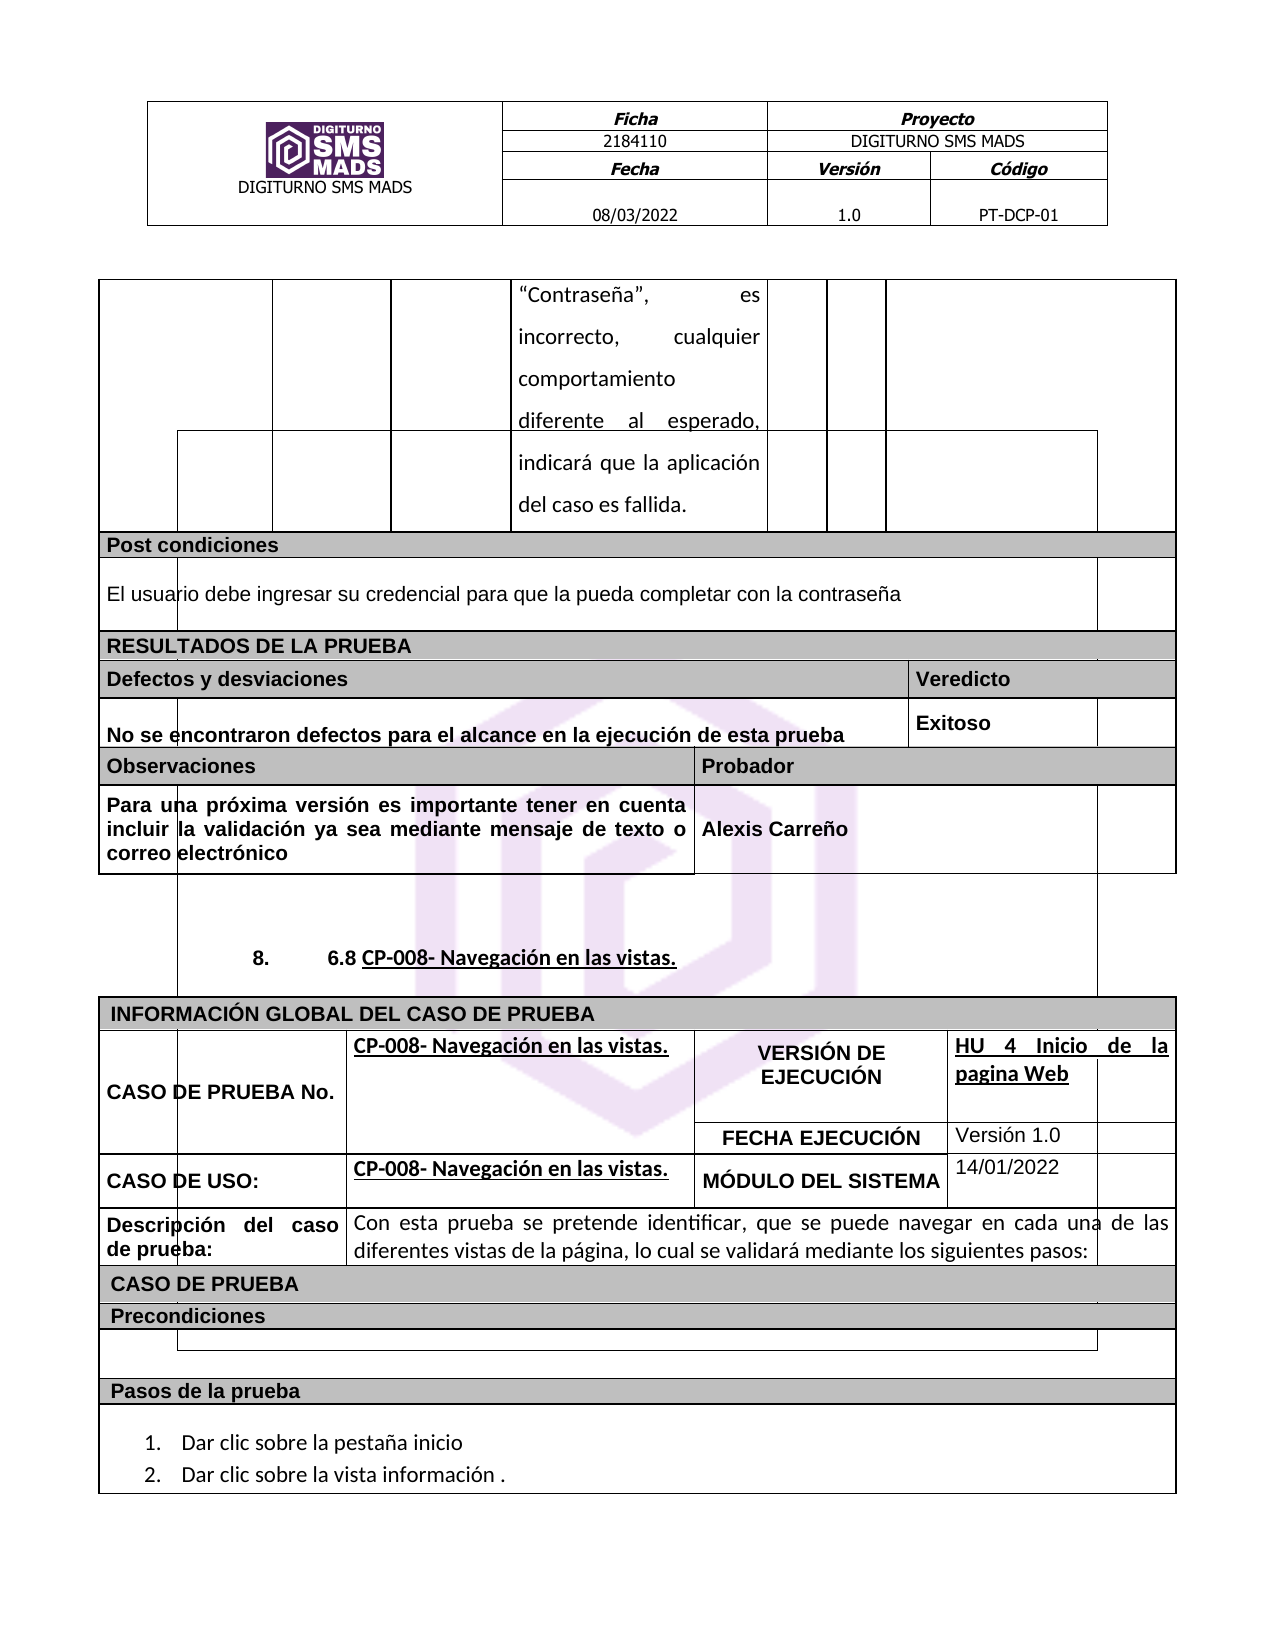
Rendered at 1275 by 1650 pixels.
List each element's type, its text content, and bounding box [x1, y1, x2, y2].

table_cell El usuario debe ingresar su credencial para que la pueda completar con la contraseña [100, 558, 1175, 630]
table_cell CASO DE PRUEBA No. [100, 1031, 346, 1153]
table_cell Pasos de la prueba [100, 1379, 1175, 1403]
table_cell contraseña incorrecta [100, 280, 272, 531]
table_cell Versión 1.0 [948, 1123, 1175, 1153]
table_cell CASO DE USO: [100, 1155, 346, 1207]
table_cell Exitoso [909, 699, 1175, 746]
table_cell Precondiciones [100, 1304, 1175, 1328]
table_cell HU 4 Inicio de la pagina Web [948, 1031, 1175, 1122]
table_header INFORMACIÓN GLOBAL DEL CASO DE PRUEBA [100, 998, 1175, 1029]
table_cell 14/01/2022 [948, 1154, 1175, 1207]
table_cell No se encontraron defectos para el alcance en la ejecución de esta prueba [100, 699, 908, 746]
table_cell Alexis Carreño [695, 786, 1175, 873]
table_cell FECHA EJECUCIÓN [695, 1123, 947, 1153]
table_cell vacío [273, 280, 390, 531]
table_cell Observaciones [100, 748, 694, 784]
table_cell x [768, 280, 826, 531]
table_cell Veredicto [909, 661, 1175, 697]
table_cell CP-008- Navegación en las vistas. [347, 1031, 694, 1153]
table_cell RESULTADOS DE LA PRUEBA [100, 632, 1175, 659]
table_cell CP-008- Navegación en las vistas. [347, 1155, 694, 1207]
table_cell Descripción del caso de prueba: [100, 1209, 346, 1264]
table_cell CASO DE PRUEBA [100, 1266, 1175, 1302]
table_cell MÓDULO DEL SISTEMA [695, 1155, 947, 1207]
table_cell [828, 280, 885, 531]
table_cell Probador [695, 748, 1175, 784]
table_cell Defectos y desviaciones [100, 661, 908, 697]
table_cell Para una próxima versión es importante tener en cuenta incluir la validación ya sea mediante mensaje de texto o correo electrónico [100, 786, 694, 873]
table_cell [100, 1330, 1175, 1377]
table_cell Con esta prueba se pretende identificar, que se puede navegar en cada una de las diferentes vistas de la página, lo cual se validará mediante los siguientes pasos: [347, 1209, 1175, 1264]
subtitle 6.8 CP-008- Navegación en las vistas. [252, 943, 1098, 971]
table_cell Post condiciones [100, 533, 1175, 557]
picture [265, 122, 384, 178]
table_cell invalido [392, 280, 510, 531]
table_cell VERSIÓN DE EJECUCIÓN [695, 1031, 947, 1122]
